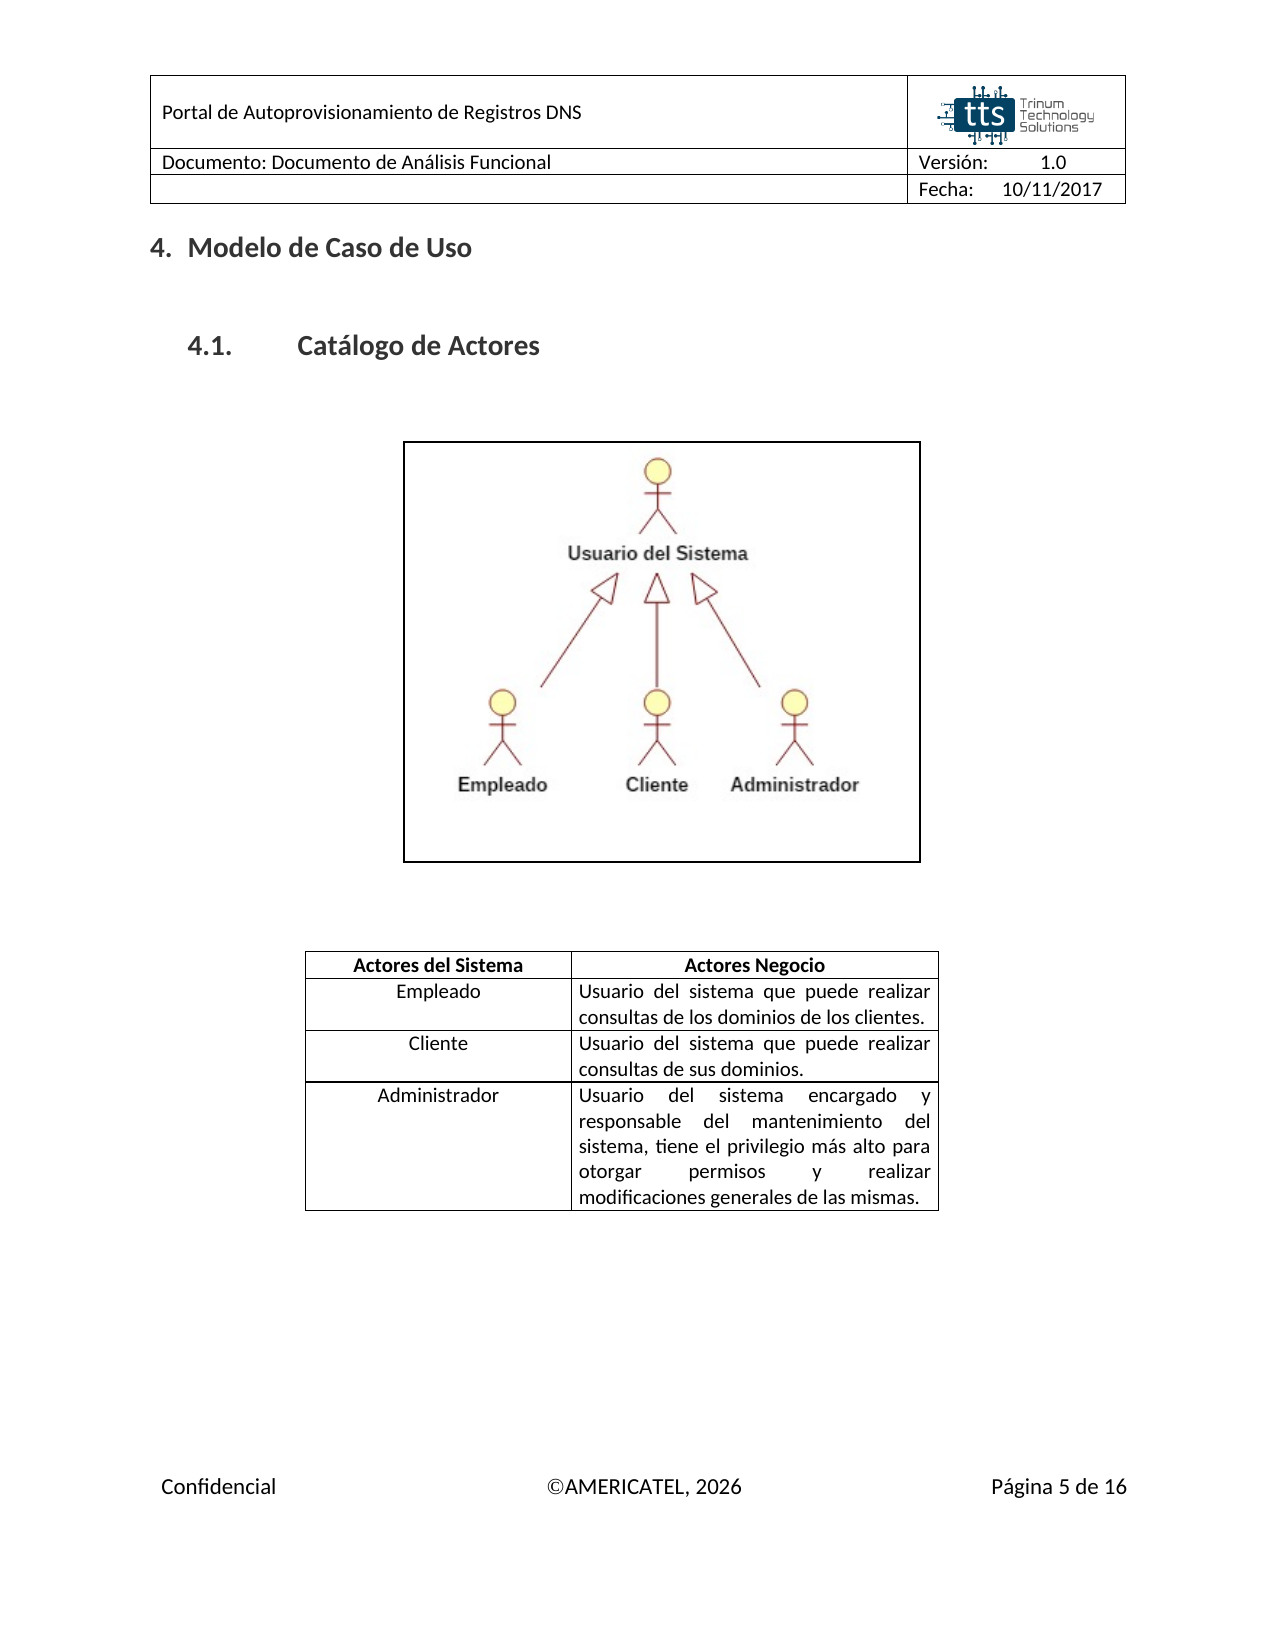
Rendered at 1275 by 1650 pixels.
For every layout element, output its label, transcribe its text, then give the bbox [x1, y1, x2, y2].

table_cell Usuario del sistema que puede realizar consultas de sus dominios. [572, 1031, 938, 1081]
picture [992, 107, 1004, 125]
picture [966, 103, 975, 125]
picture [937, 86, 1094, 145]
table_cell Empleado [306, 979, 571, 1029]
table_header Actores del Sistema [306, 952, 571, 978]
table_header Actores Negocio [572, 952, 938, 978]
table_cell Usuario del sistema que puede realizar consultas de los dominios de los clientes. [572, 979, 938, 1029]
table_cell Administrador [306, 1083, 571, 1209]
picture [976, 86, 999, 97]
subtitle Catálogo de Actores [187, 327, 1077, 363]
picture [405, 443, 919, 861]
table_cell Usuario del sistema encargado y responsable del mantenimiento del sistema, tiene el privilegio más alto para otorgar permisos y realizar modificaciones generales de las mismas. [572, 1083, 938, 1209]
subtitle Modelo de Caso de Uso [150, 229, 1077, 264]
table_cell Cliente [306, 1031, 571, 1081]
picture [979, 103, 988, 125]
